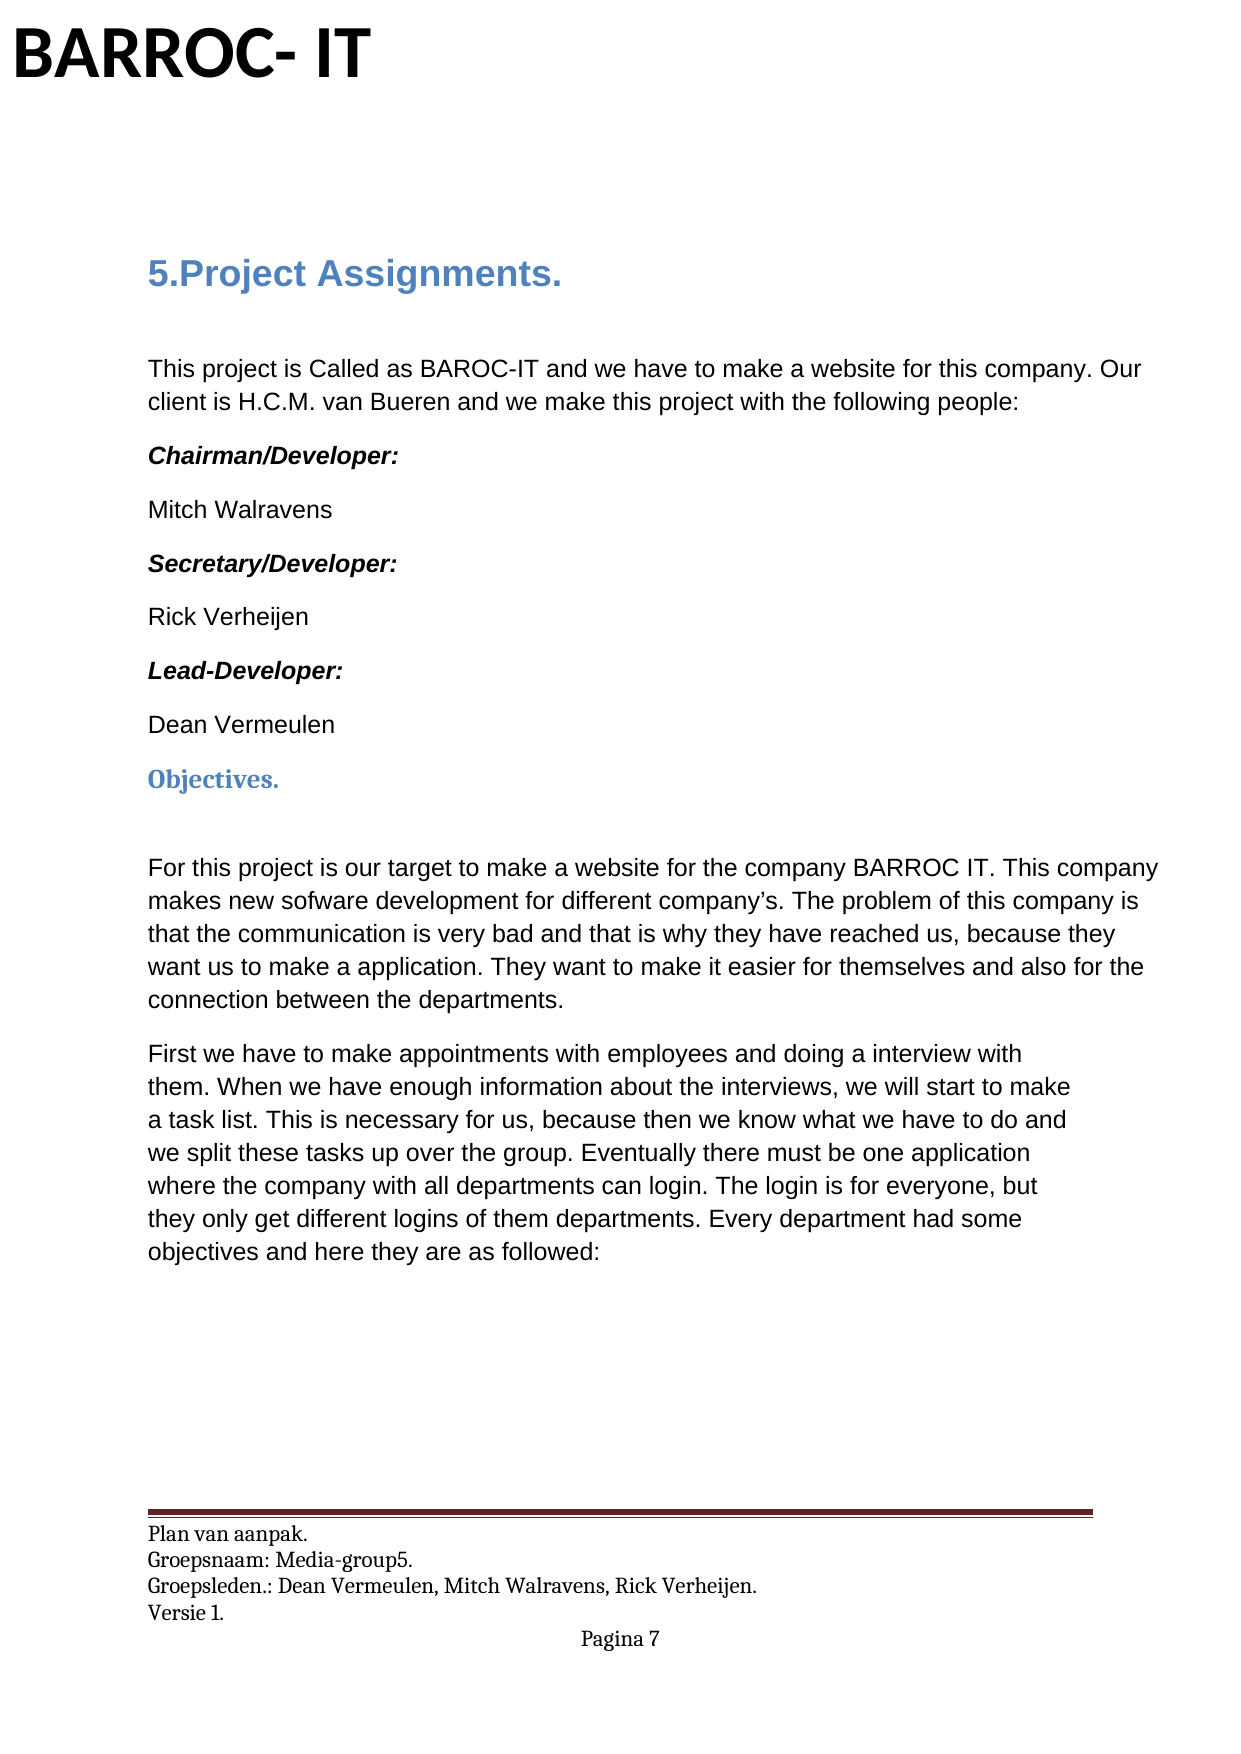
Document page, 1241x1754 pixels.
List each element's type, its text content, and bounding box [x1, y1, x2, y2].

text For this project is our target to make a website for the company BARROC IT. This company makes new sofware development for different company’s. The problem of this company is that the communication is very bad and that is why they have reached us, because they want us to make a application. They want to make it easier for themselves and also for the connection between the departments. [148, 853, 1172, 1013]
text Dean Vermeulen [148, 710, 1172, 739]
text Chairman/Developer: [148, 441, 1172, 469]
subtitle Objectives. [148, 764, 1093, 795]
text Lead-Developer: [148, 656, 1172, 685]
text Rick Verheijen [148, 602, 1172, 631]
text First we have to make appointments with employees and doing a interview with them. When we have enough information about the interviews, we will start to make a task list. This is necessary for us, because then we know what we have to do and we split these tasks up over the group. Eventually there must be one application where the company with all departments can login. The login is for everyone, but they only get different logins of them departments. Every department had some objectives and here they are as followed: [148, 1039, 1093, 1266]
subtitle 5.Project Assignments. [148, 251, 1093, 294]
text This project is Called as BAROC-IT and we have to make a website for this company. Our client is H.C.M. van Bueren and we make this project with the following people: [148, 354, 1172, 416]
text Secretary/Developer: [148, 548, 1172, 577]
text Mitch Walravens [148, 495, 1172, 523]
